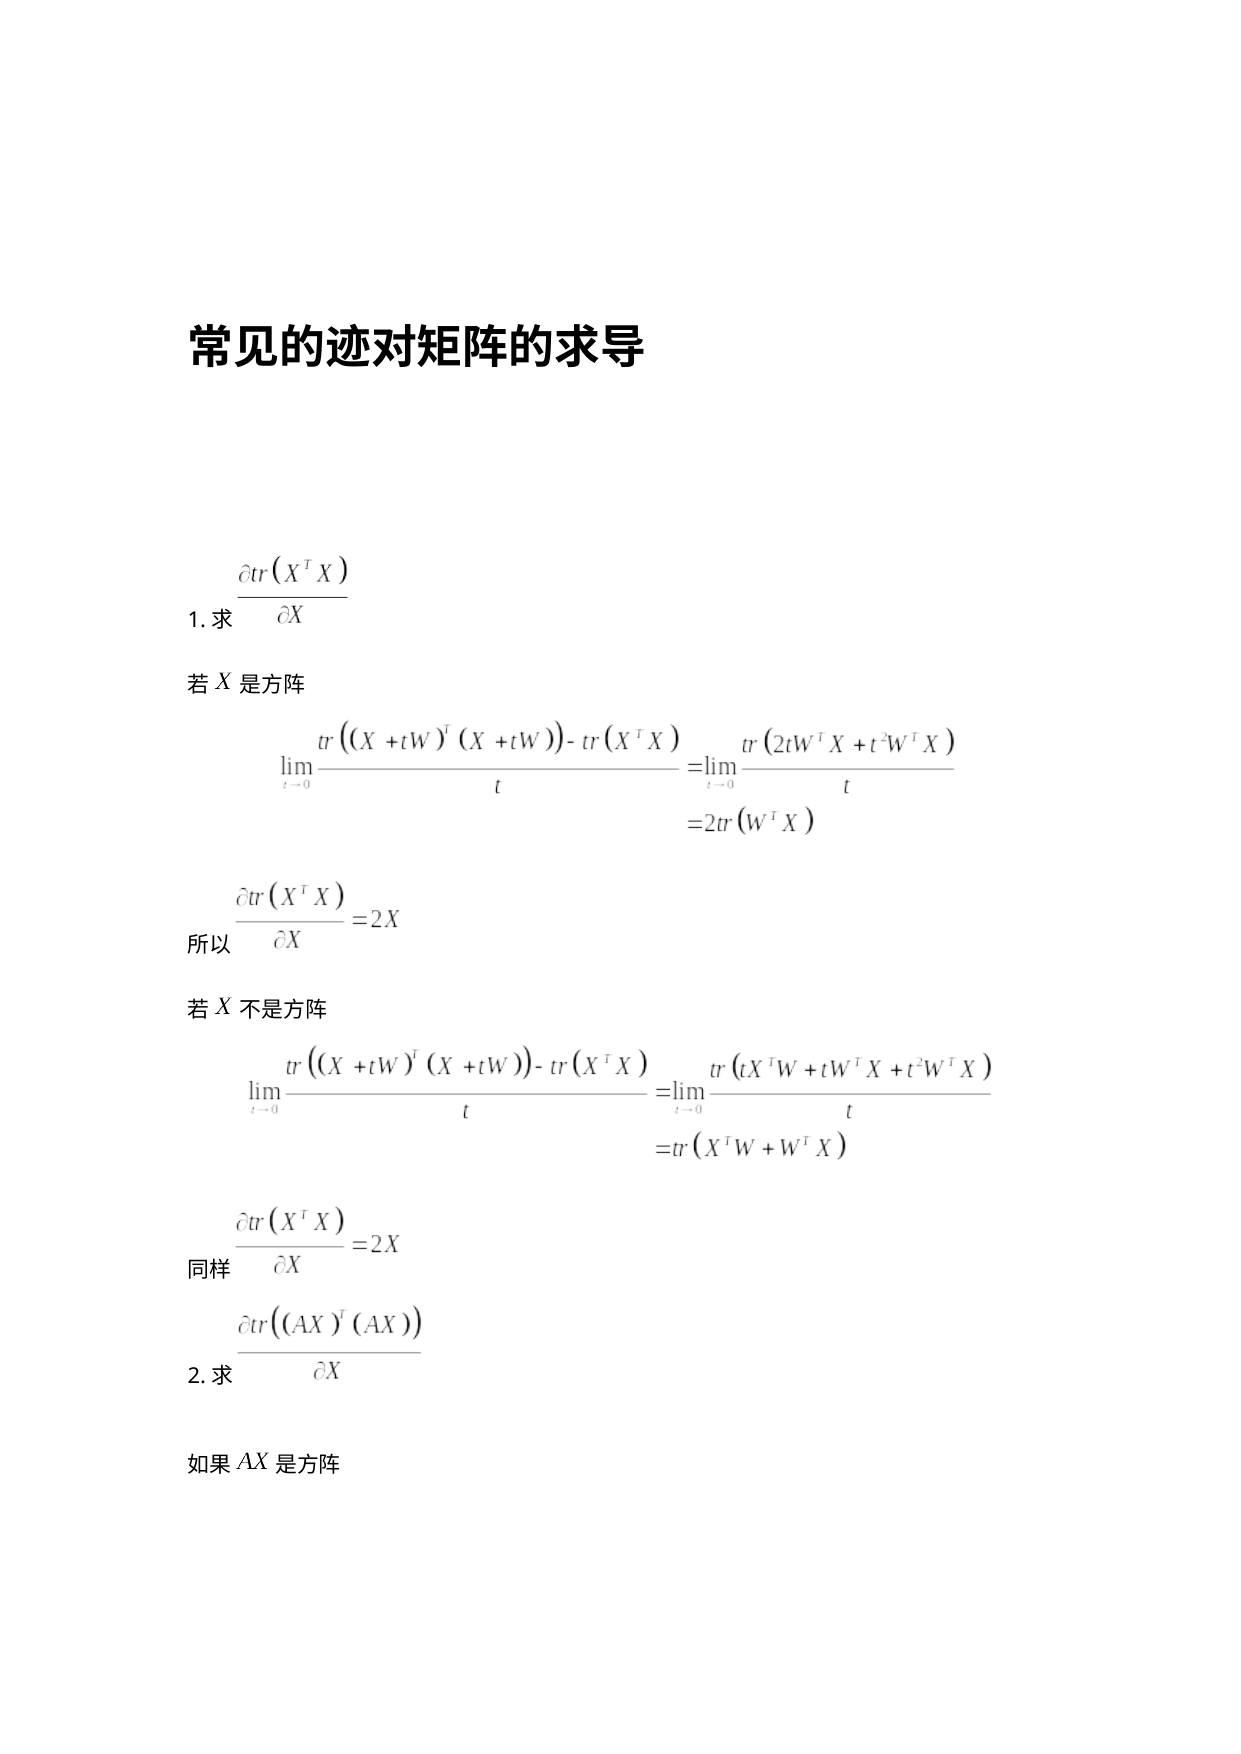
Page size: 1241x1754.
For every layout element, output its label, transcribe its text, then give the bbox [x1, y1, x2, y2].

text 如果是方阵 [187, 1430, 1053, 1495]
subtitle 常见的迹对矩阵的求导 [187, 295, 1053, 392]
text 2. 求 [187, 1300, 1053, 1398]
text 所以 [187, 878, 1053, 975]
text 1. 求 [187, 553, 1053, 650]
text 同样 [187, 1203, 1053, 1300]
text 若是方阵 [187, 650, 1053, 715]
text 若不是方阵 [187, 975, 1053, 1040]
